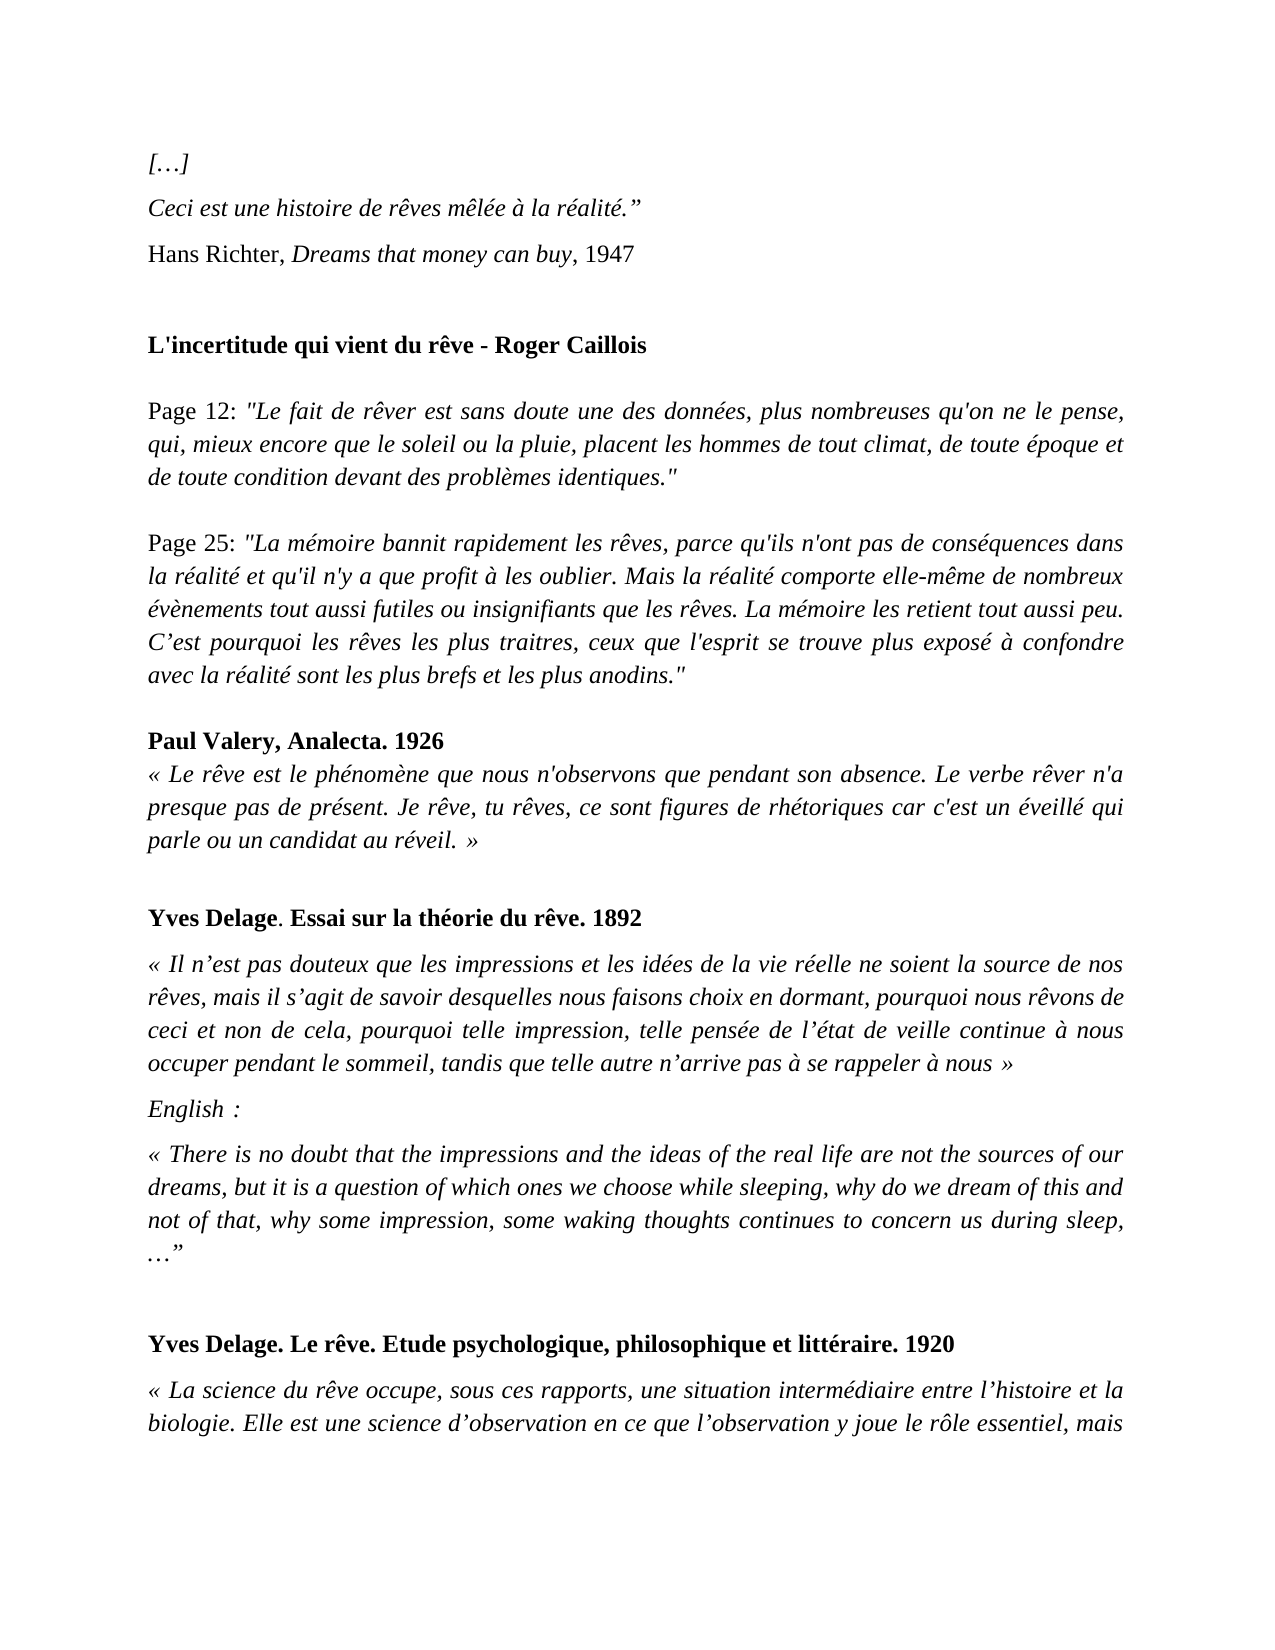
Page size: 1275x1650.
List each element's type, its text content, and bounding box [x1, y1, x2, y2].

text Paul Valery, Analecta. 1926 [148, 726, 1127, 755]
text Ceci est une histoire de rêves mêlée à la réalité.” [148, 193, 1127, 222]
text « There is no doubt that the impressions and the ideas of the real life are not the sources of our dreams, but it is a question of which ones we choose while sleeping, why do we dream of this and not of that, why some impression, some waking thoughts continues to concern us during sleep, …” [148, 1139, 1127, 1267]
text « Le rêve est le phénomène que nous n'observons que pendant son absence. Le verbe rêver n'a presque pas de présent. Je rêve, tu rêves, ce sont figures de rhétoriques car c'est un éveillé qui parle ou un candidat au réveil. » [148, 759, 1127, 854]
text Page 12: "Le fait de rêver est sans doute une des données, plus nombreuses qu'on ne le pense, qui, mieux encore que le soleil ou la pluie, placent les hommes de tout climat, de toute époque et de toute condition devant des problèmes identiques." [148, 396, 1127, 491]
text « Il n’est pas douteux que les impressions et les idées de la vie réelle ne soient la source de nos rêves, mais il s’agit de savoir desquelles nous faisons choix en dormant, pourquoi nous rêvons de ceci et non de cela, pourquoi telle impression, telle pensée de l’état de veille continue à nous occuper pendant le sommeil, tandis que telle autre n’arrive pas à se rappeler à nous » [148, 949, 1127, 1077]
text Yves Delage. Le rêve. Etude psychologique, philosophique et littéraire. 1920 [148, 1329, 1127, 1358]
text […] [148, 148, 1127, 176]
text L'incertitude qui vient du rêve - Roger Caillois [148, 330, 1127, 358]
text English : [148, 1094, 1127, 1122]
text Page 25: "La mémoire bannit rapidement les rêves, parce qu'ils n'ont pas de conséquences dans la réalité et qu'il n'y a que profit à les oublier. Mais la réalité comporte elle-même de nombreux évènements tout aussi futiles ou insignifiants que les rêves. La mémoire les retient tout aussi peu. C’est pourquoi les rêves les plus traitres, ceux que l'esprit se trouve plus exposé à confondre avec la réalité sont les plus brefs et les plus anodins." [148, 528, 1127, 689]
text Hans Richter, Dreams that money can buy, 1947 [148, 239, 1127, 267]
text Yves Delage. Essai sur la théorie du rêve. 1892 [148, 903, 1127, 932]
